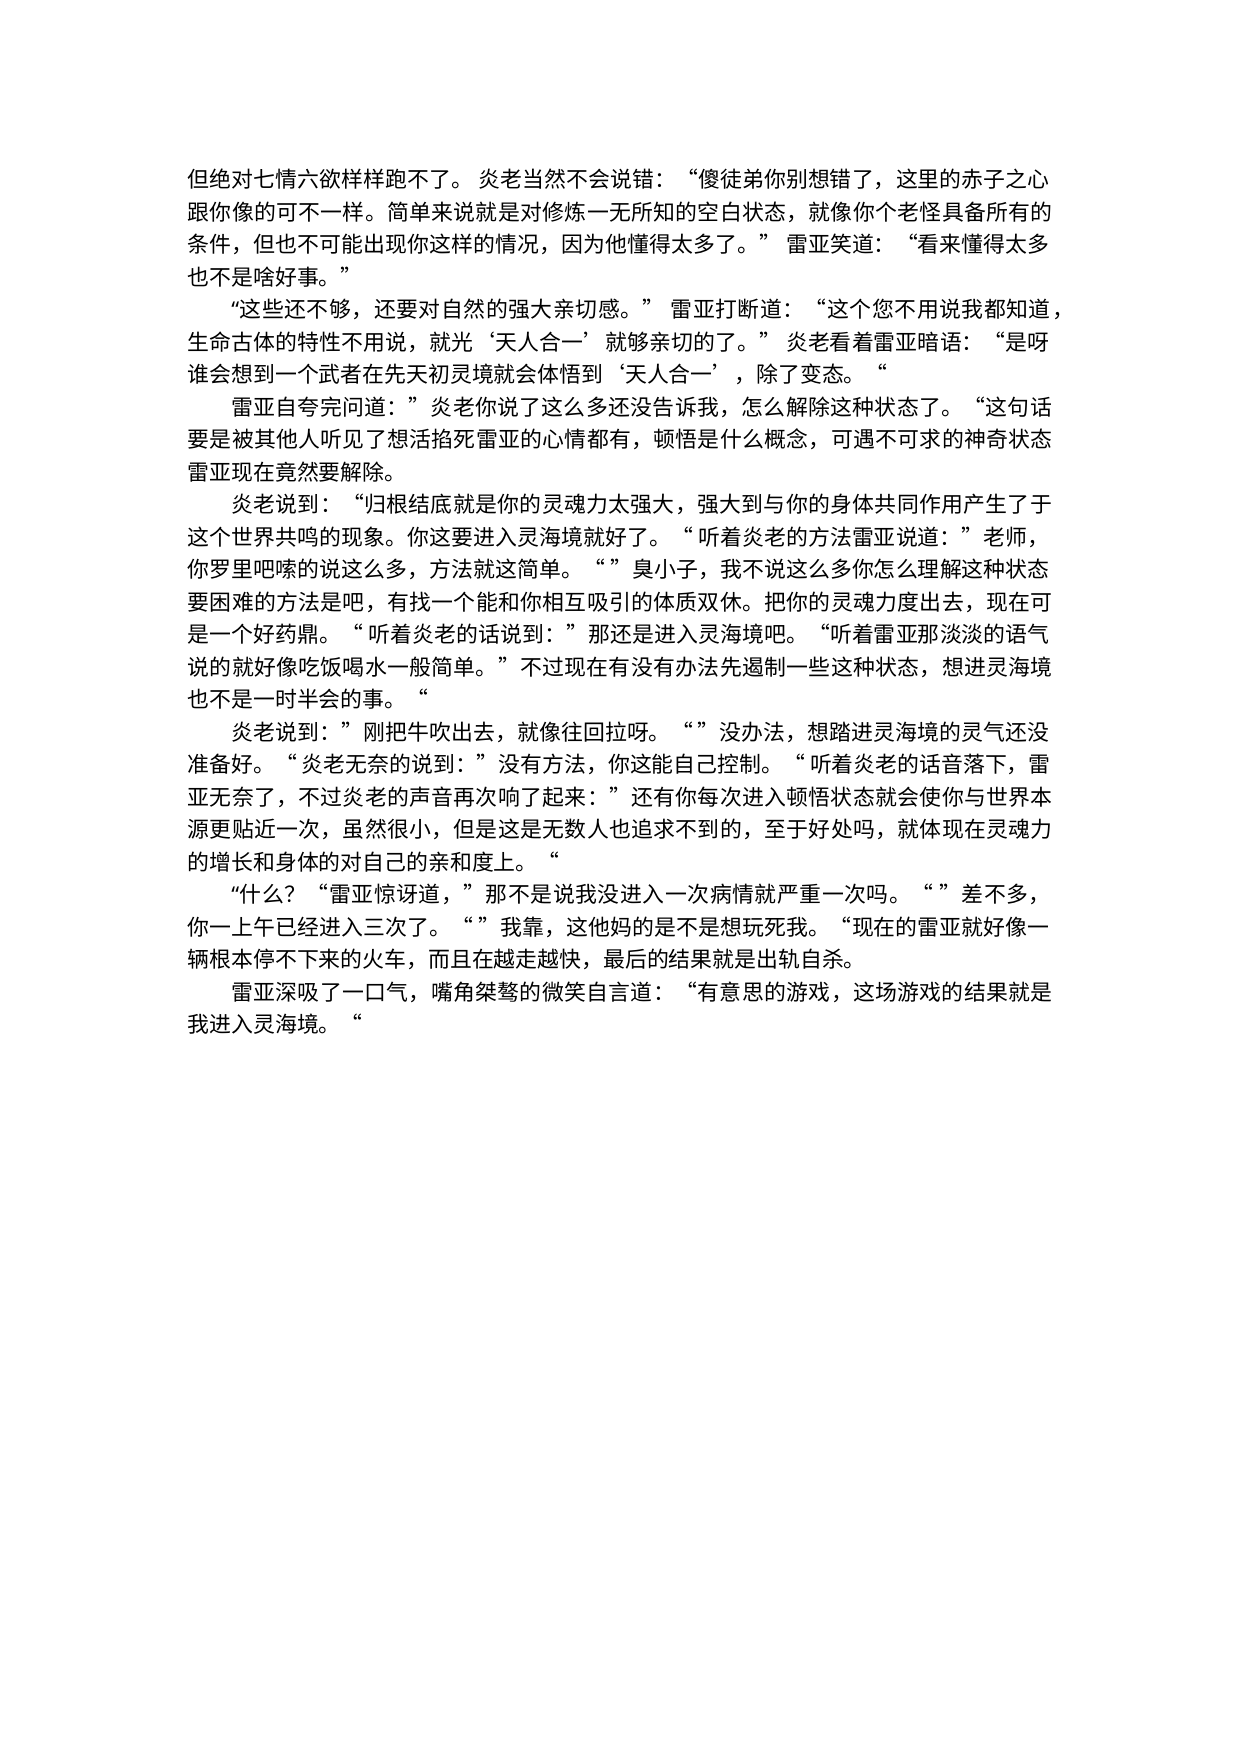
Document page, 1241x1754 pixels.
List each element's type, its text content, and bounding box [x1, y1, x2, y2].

text 雷亚自夸完问道：”炎老你说了这么多还没告诉我，怎么解除这种状态了。“这句话要是被其他人听见了想活掐死雷亚的心情都有，顿悟是什么概念，可遇不可求的神奇状态，雷亚现在竟然要解除。 [187, 389, 1053, 487]
text 雷亚深吸了一口气，嘴角桀骜的微笑自言道：“有意思的游戏，这场游戏的结果就是我进入灵海境。“ [187, 974, 1053, 1039]
text “什么？“雷亚惊讶道，”那不是说我没进入一次病情就严重一次吗。“ ”差不多，你一上午已经进入三次了。“ ”我靠，这他妈的是不是想玩死我。“现在的雷亚就好像一辆根本停不下来的火车，而且在越走越快，最后的结果就是出轨自杀。 [187, 877, 1053, 974]
text “这些还不够，还要对自然的强大亲切感。” 雷亚打断道：“这个您不用说我都知道，生命古体的特性不用说，就光‘天人合一’就够亲切的了。” 炎老看着雷亚暗语：“是呀，谁会想到一个武者在先天初灵境就会体悟到‘天人合一’，除了变态。“ [187, 292, 1053, 389]
text 炎老说到：”刚把牛吹出去，就像往回拉呀。“ ”没办法，想踏进灵海境的灵气还没准备好。“ 炎老无奈的说到：”没有方法，你这能自己控制。“ 听着炎老的话音落下，雷亚无奈了，不过炎老的声音再次响了起来：”还有你每次进入顿悟状态就会使你与世界本源更贴近一次，虽然很小，但是这是无数人也追求不到的，至于好处吗，就体现在灵魂力的增长和身体的对自己的亲和度上。“ [187, 714, 1053, 877]
text 炎老说到：“归根结底就是你的灵魂力太强大，强大到与你的身体共同作用产生了于这个世界共鸣的现象。你这要进入灵海境就好了。“ 听着炎老的方法雷亚说道：”老师，你罗里吧嗦的说这么多，方法就这简单。“ ”臭小子，我不说这么多你怎么理解这种状态，要困难的方法是吧，有找一个能和你相互吸引的体质双休。把你的灵魂力度出去，现在可是一个好药鼎。“ 听着炎老的话说到：”那还是进入灵海境吧。“听着雷亚那淡淡的语气，说的就好像吃饭喝水一般简单。”不过现在有没有办法先遏制一些这种状态，想进灵海境也不是一时半会的事。“ [187, 487, 1053, 714]
